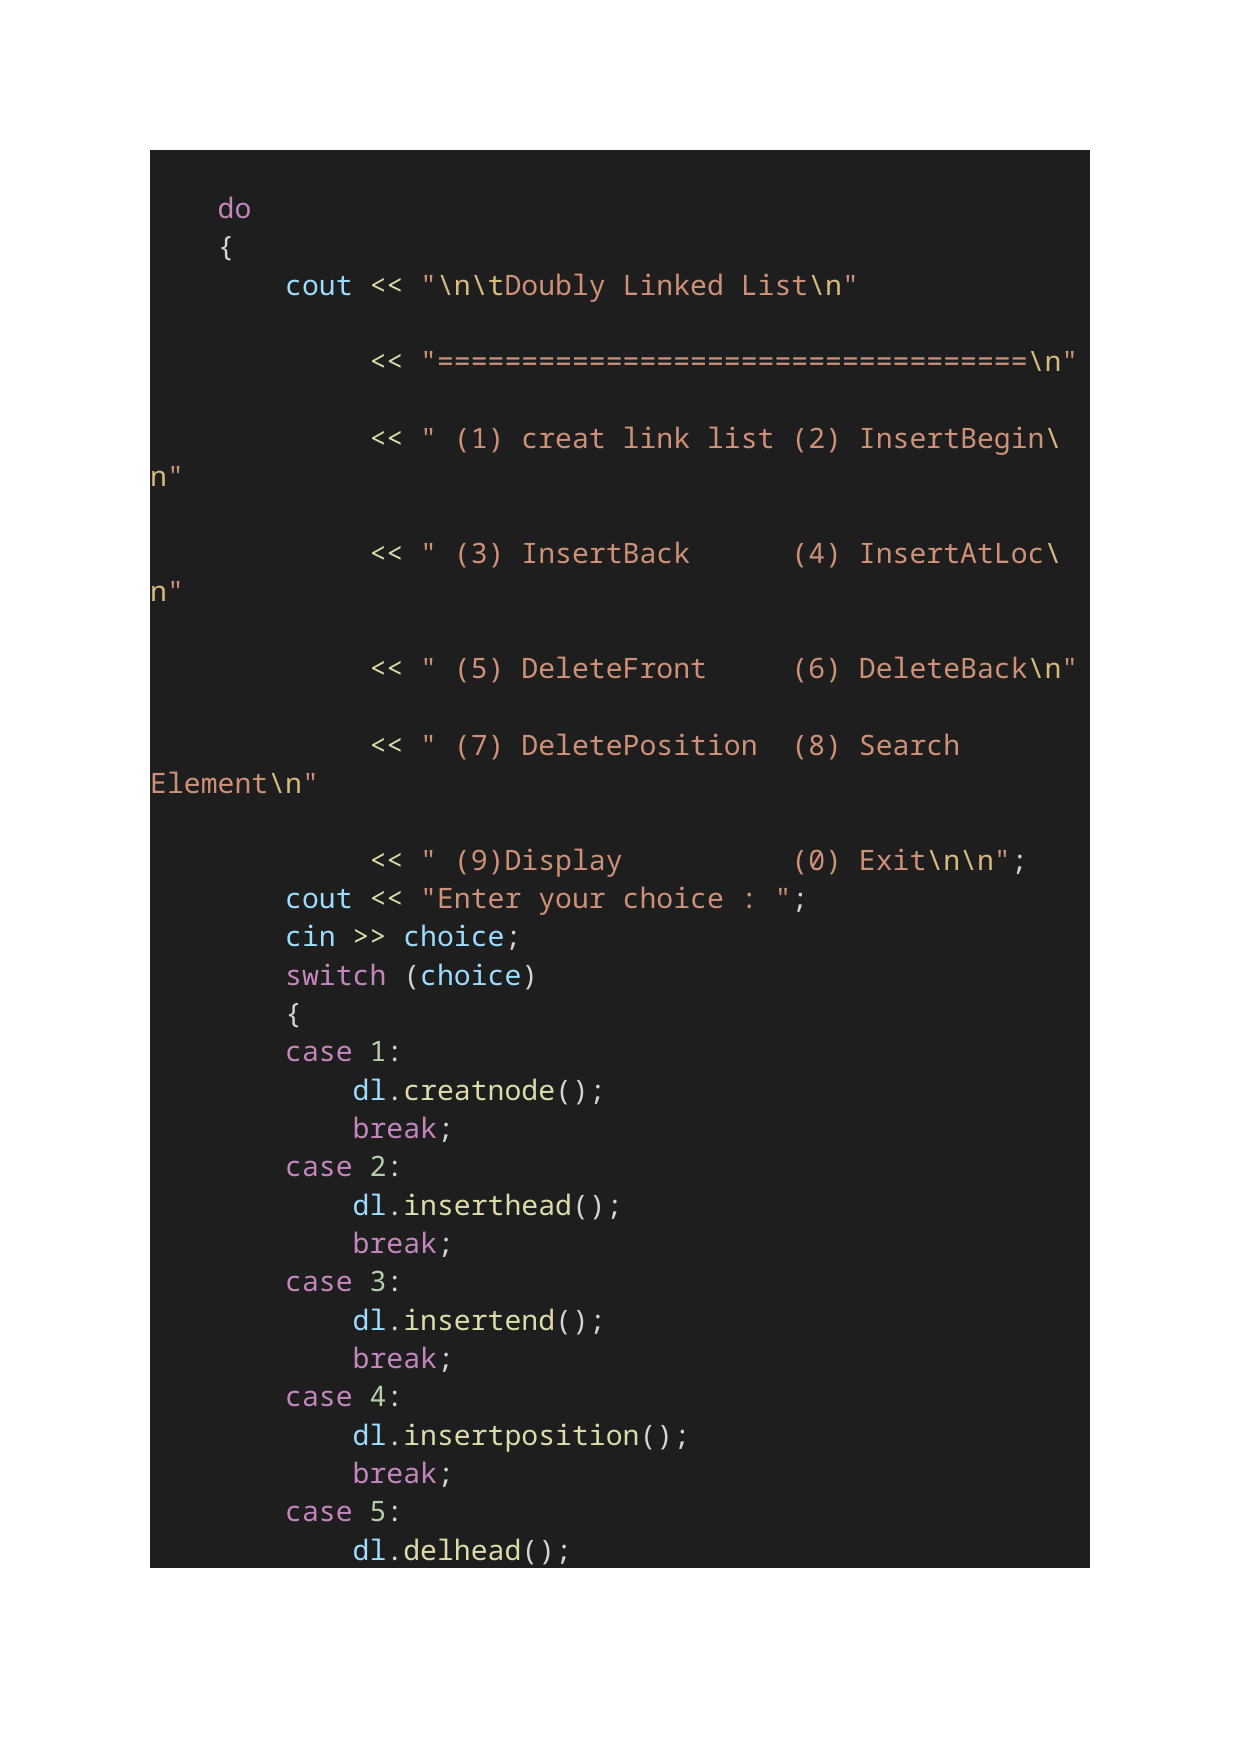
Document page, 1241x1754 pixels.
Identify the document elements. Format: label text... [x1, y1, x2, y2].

text << " (9)Display (0) Exit\n\n"; [150, 840, 1090, 878]
text dl.delhead(); [150, 1530, 1090, 1568]
text break; [150, 1108, 1090, 1147]
text cout << "\n\tDoubly Linked List\n" [150, 265, 1090, 303]
text switch (choice) [150, 955, 1090, 993]
text case 1: [150, 1032, 1090, 1070]
text { [150, 993, 1090, 1032]
text cin >> choice; [150, 917, 1090, 955]
text dl.inserthead(); [150, 1185, 1090, 1223]
text case 3: [150, 1262, 1090, 1300]
text case 2: [150, 1147, 1090, 1185]
text dl.insertposition(); [150, 1415, 1090, 1453]
text break; [150, 1223, 1090, 1262]
text break; [150, 1338, 1090, 1377]
text << " (3) InsertBack (4) InsertAtLoc\n" [150, 533, 1090, 610]
text dl.creatnode(); [150, 1070, 1090, 1108]
text << "===================================\n" [150, 342, 1090, 380]
text dl.insertend(); [150, 1300, 1090, 1338]
text << " (1) creat link list (2) InsertBegin\n" [150, 418, 1090, 495]
text case 4: [150, 1377, 1090, 1415]
text break; [150, 1453, 1090, 1492]
text do [150, 188, 1090, 227]
text case 5: [150, 1492, 1090, 1530]
text { [150, 227, 1090, 265]
text << " (7) DeletePosition (8) Search Element\n" [150, 725, 1090, 802]
text << " (5) DeleteFront (6) DeleteBack\n" [150, 648, 1090, 687]
text cout << "Enter your choice : "; [150, 878, 1090, 917]
